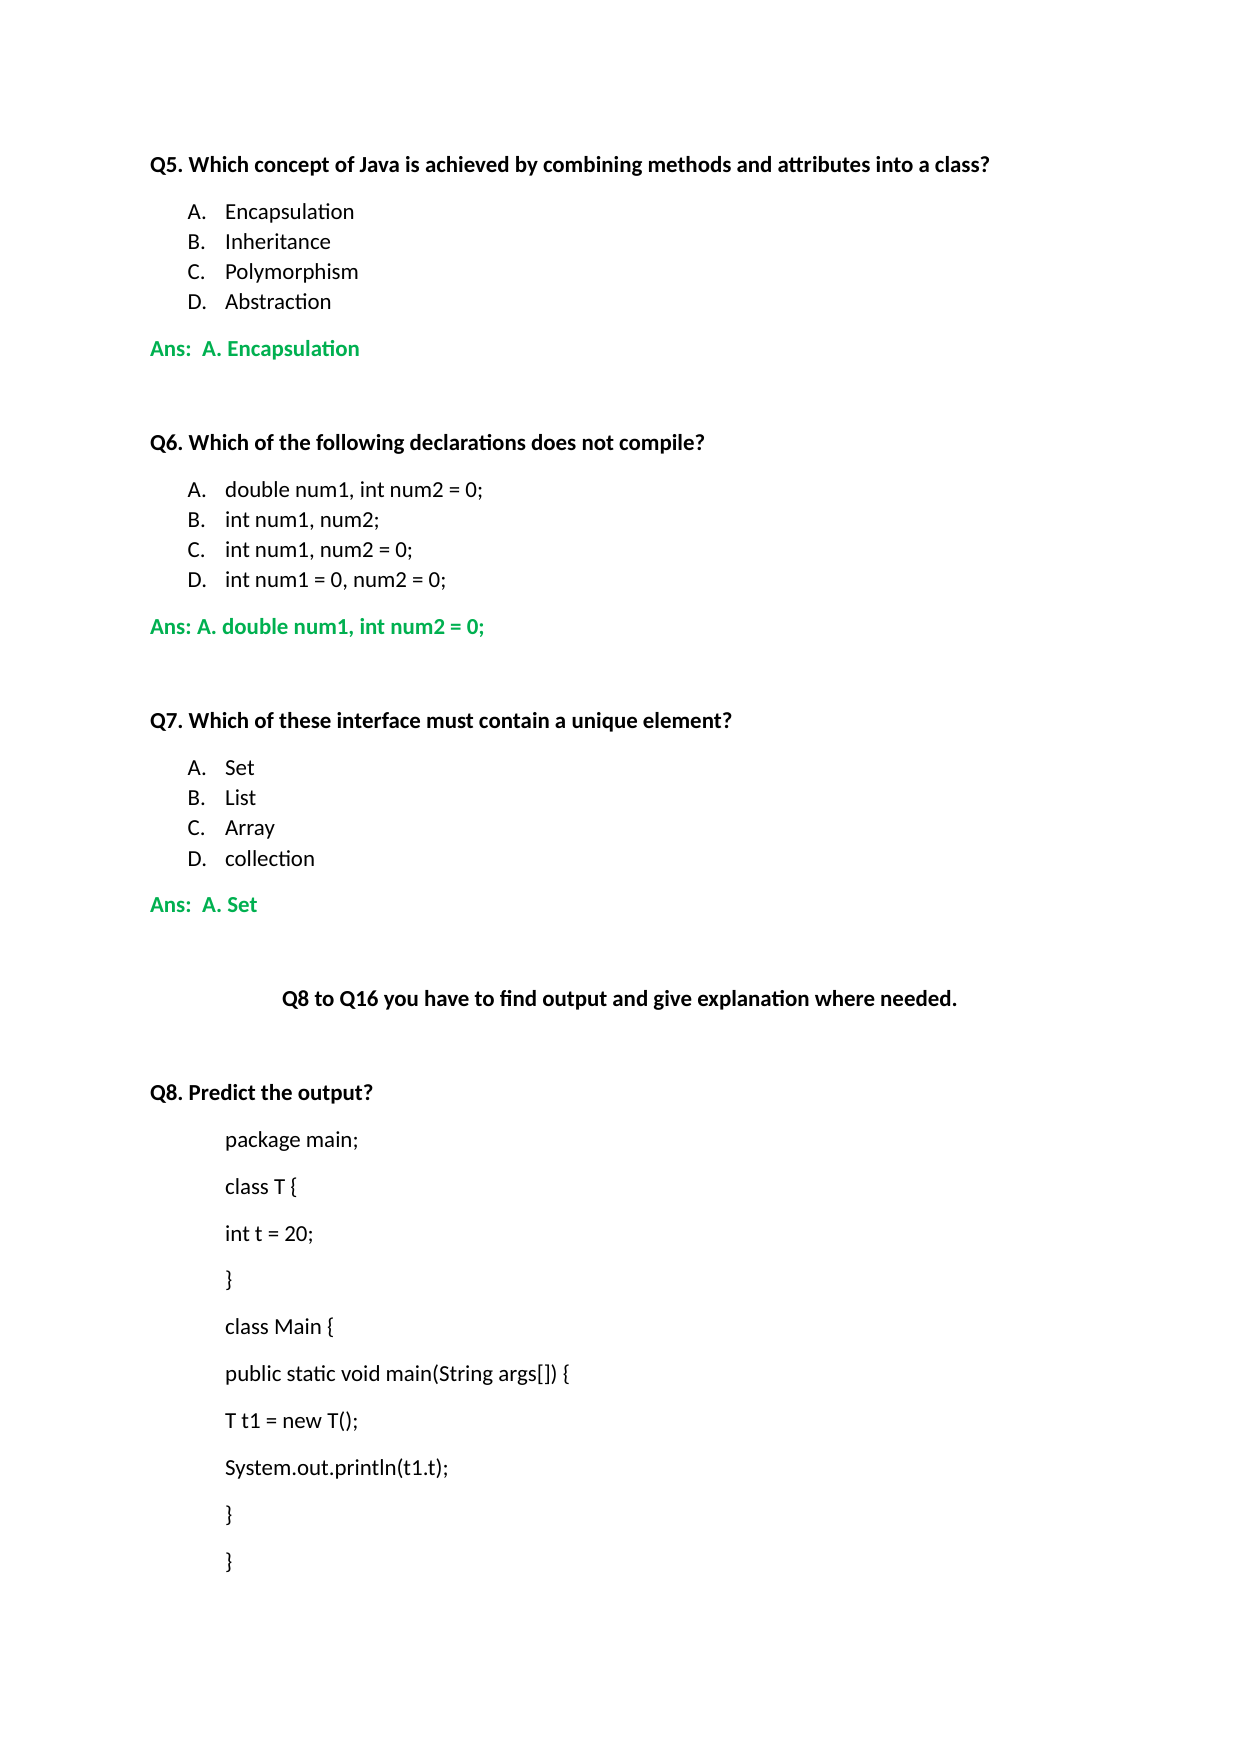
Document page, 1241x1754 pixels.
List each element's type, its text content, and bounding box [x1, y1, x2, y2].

text Ans: A. Encapsulation [150, 334, 1090, 362]
text int t = 20; [225, 1219, 1090, 1247]
list Inheritance [187, 227, 1090, 255]
text Q8 to Q16 you have to find output and give explanation where needed. [150, 984, 1090, 1012]
text Q7. Which of these interface must contain a unique element? [150, 706, 1090, 734]
list int num1, num2; [187, 505, 1090, 533]
text } [225, 1547, 1090, 1575]
text Q5. Which concept of Java is achieved by combining methods and attributes into a class? [150, 150, 1090, 178]
text public static void main(String args[]) { [225, 1359, 1090, 1387]
text class T { [225, 1172, 1090, 1200]
text Ans: A. double num1, int num2 = 0; [150, 612, 1090, 641]
list Encapsulation [187, 197, 1090, 225]
list int num1 = 0, num2 = 0; [187, 566, 1090, 594]
list collection [187, 844, 1090, 872]
text T t1 = new T(); [225, 1406, 1090, 1434]
list Array [187, 813, 1090, 842]
text System.out.println(t1.t); [225, 1453, 1090, 1481]
text Q6. Which of the following declarations does not compile? [150, 428, 1090, 456]
list Set [187, 753, 1090, 781]
text } [225, 1500, 1090, 1528]
list double num1, int num2 = 0; [187, 475, 1090, 503]
text package main; [225, 1125, 1090, 1153]
list Polymorphism [187, 257, 1090, 285]
list int num1, num2 = 0; [187, 535, 1090, 563]
list Abstraction [187, 287, 1090, 316]
text Q8. Predict the output? [150, 1078, 1090, 1106]
text Ans: A. Set [150, 891, 1090, 919]
list List [187, 783, 1090, 811]
text } [225, 1266, 1090, 1294]
text class Main { [225, 1312, 1090, 1341]
